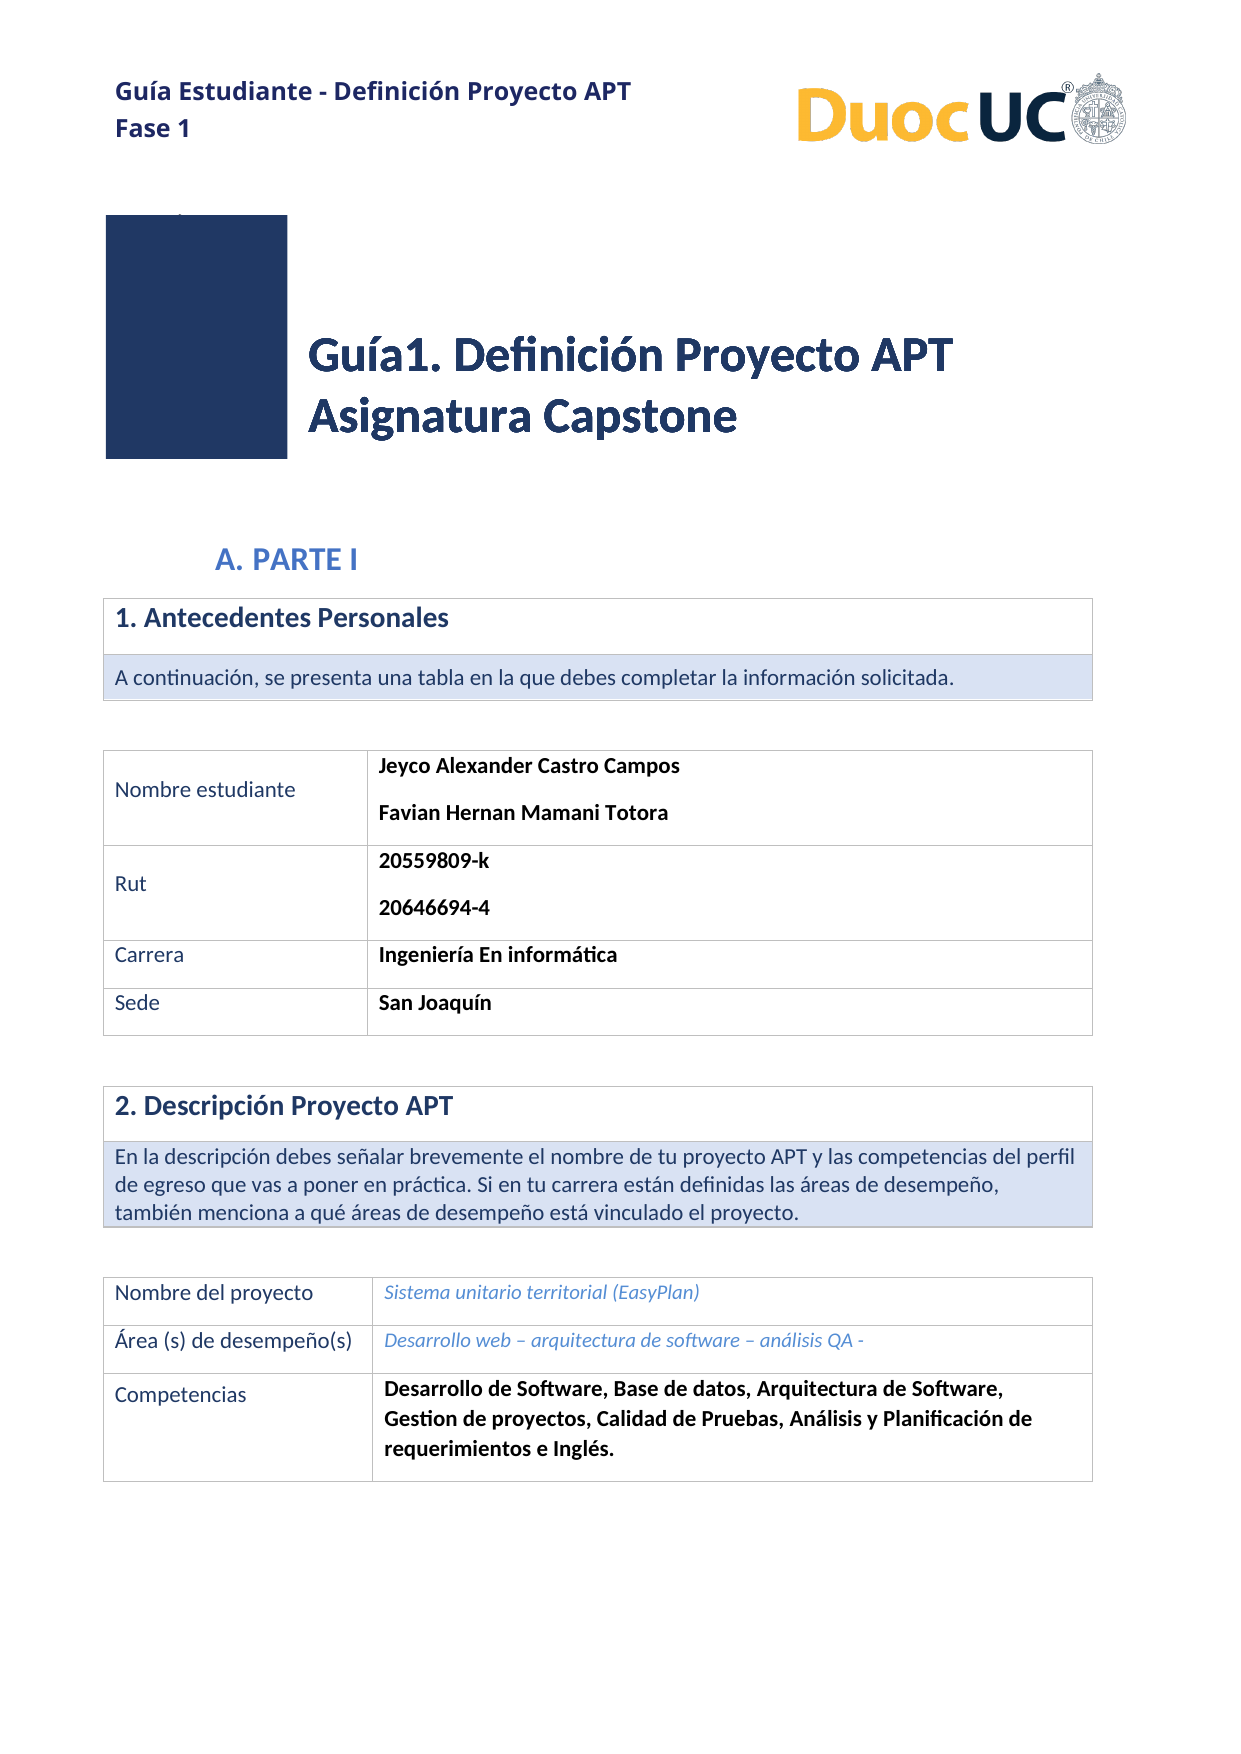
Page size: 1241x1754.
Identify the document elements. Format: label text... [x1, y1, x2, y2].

table_header Nombre estudiante [104, 751, 367, 845]
table_header Sistema unitario territorial (EasyPlan) [373, 1278, 1092, 1325]
table_header Jeyco Alexander Castro Campos Favian Hernan Mamani Totora [368, 751, 1092, 845]
table_cell Rut [104, 846, 367, 939]
table_cell A continuación, se presenta una tabla en la que debes completar la información solicitada. [104, 655, 1092, 699]
table_cell Área (s) de desempeño(s) [104, 1326, 372, 1373]
table_cell 20559809-k 20646694-4 [368, 846, 1092, 939]
table_header 1. Antecedentes Personales [104, 599, 1092, 654]
table_cell En la descripción debes señalar brevemente el nombre de tu proyecto APT y las competencias del perfil de egreso que vas a poner en práctica. Si en tu carrera están definidas las áreas de desempeño, también menciona a qué áreas de desempeño está vinculado el proyecto. [104, 1142, 1092, 1226]
table_cell Competencias [104, 1374, 372, 1481]
table_cell Ingeniería En informática [368, 941, 1092, 987]
table_header Nombre del proyecto [104, 1278, 372, 1325]
picture [798, 73, 1126, 144]
list PARTE I [215, 538, 1063, 578]
text } [177, 209, 1063, 238]
table_cell Sede [104, 989, 367, 1035]
table_header 2. Descripción Proyecto APT [104, 1087, 1092, 1141]
table_cell Desarrollo de Software, Base de datos, Arquitectura de Software, Gestion de proyectos, Calidad de Pruebas, Análisis y Planificación de requerimientos e Inglés. [373, 1374, 1092, 1481]
table_cell Desarrollo web – arquitectura de software – análisis QA - [373, 1326, 1092, 1373]
table_cell San Joaquín [368, 989, 1092, 1035]
table_cell Carrera [104, 941, 367, 987]
